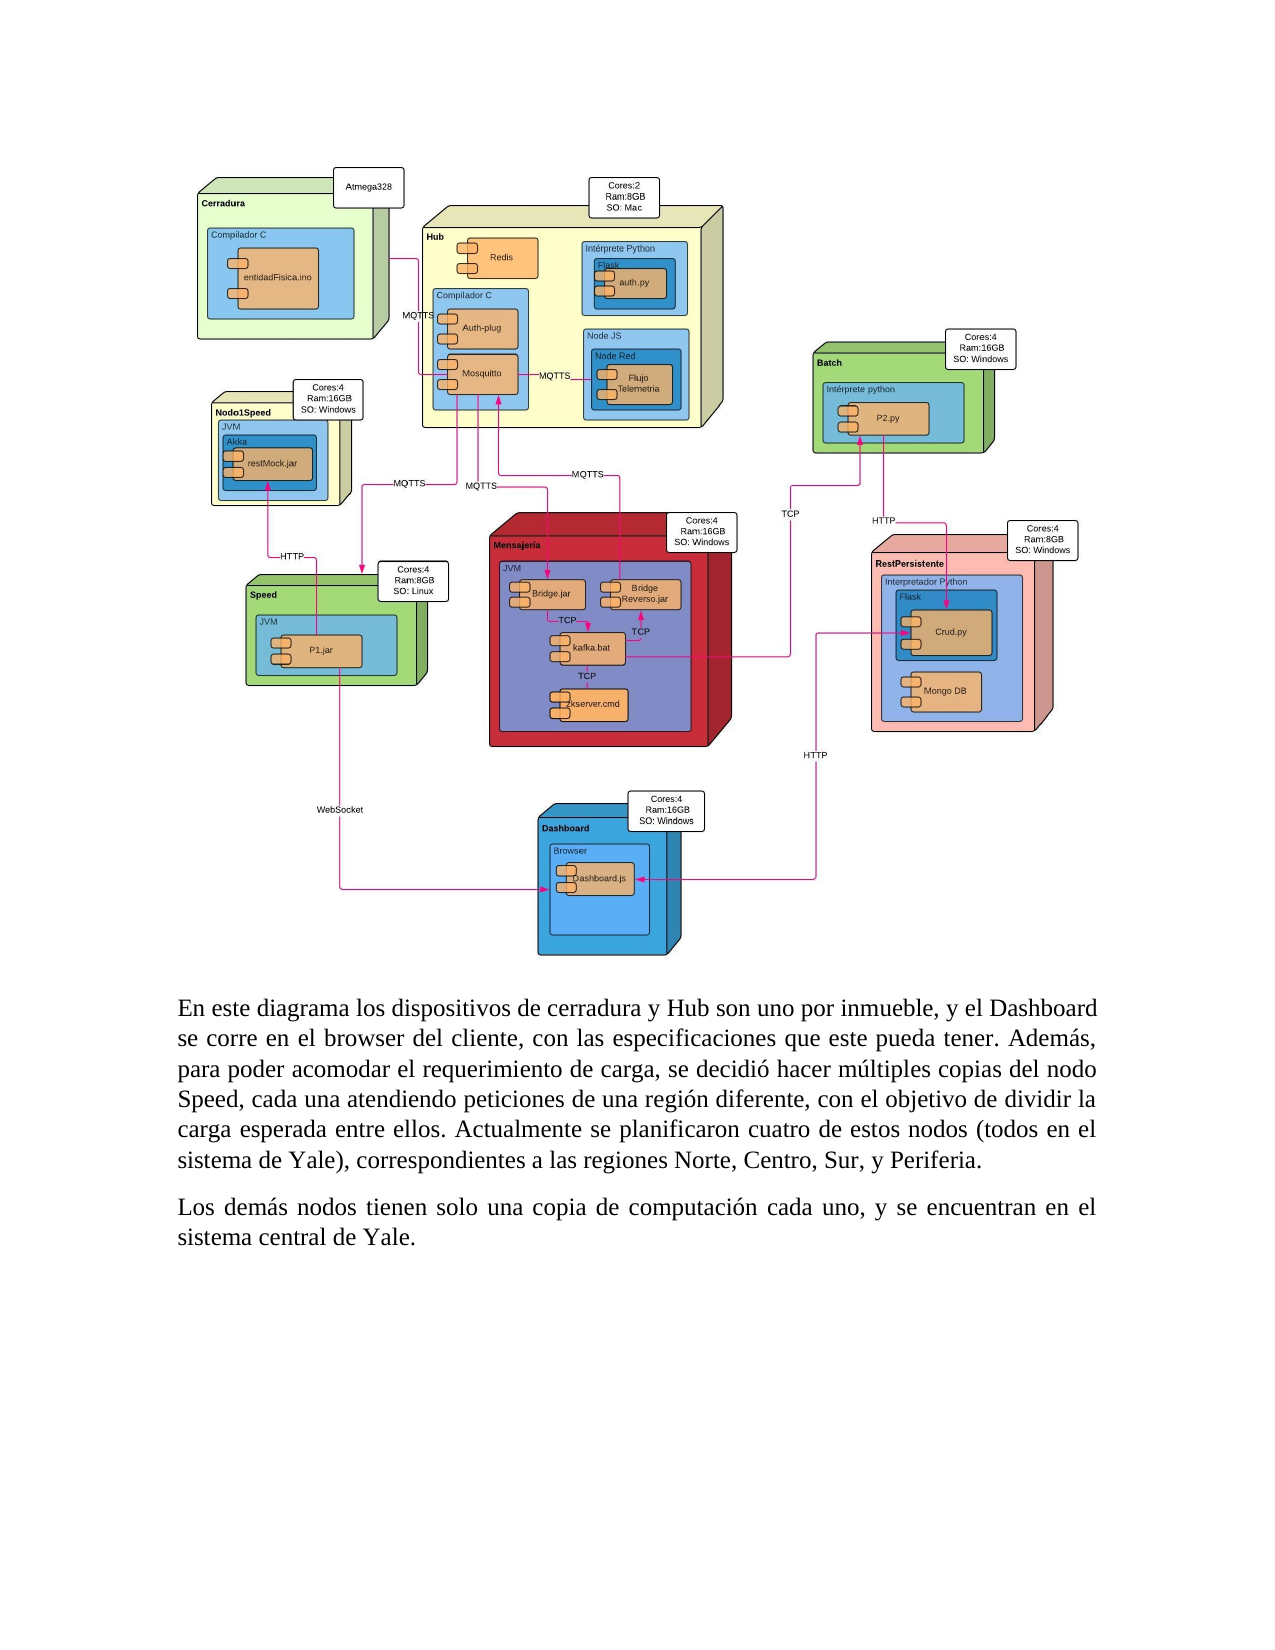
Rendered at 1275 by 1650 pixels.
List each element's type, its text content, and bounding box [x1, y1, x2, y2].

text En este diagrama los dispositivos de cerradura y Hub son uno por inmueble, y el Dashboard se corre en el browser del cliente, con las especificaciones que este pueda tener. Además, para poder acomodar el requerimiento de carga, se decidió hacer múltiples copias del nodo Speed, cada una atendiendo peticiones de una región diferente, con el objetivo de dividir la carga esperada entre ellos. Actualmente se planificaron cuatro de estos nodos (todos en el sistema de Yale), correspondientes a las regiones Norte, Centro, Sur, y Periferia. [177, 993, 1098, 1174]
text Los demás nodos tienen solo una copia de computación cada uno, y se encuentran en el sistema central de Yale. [177, 1192, 1098, 1251]
picture [177, 147, 1098, 975]
